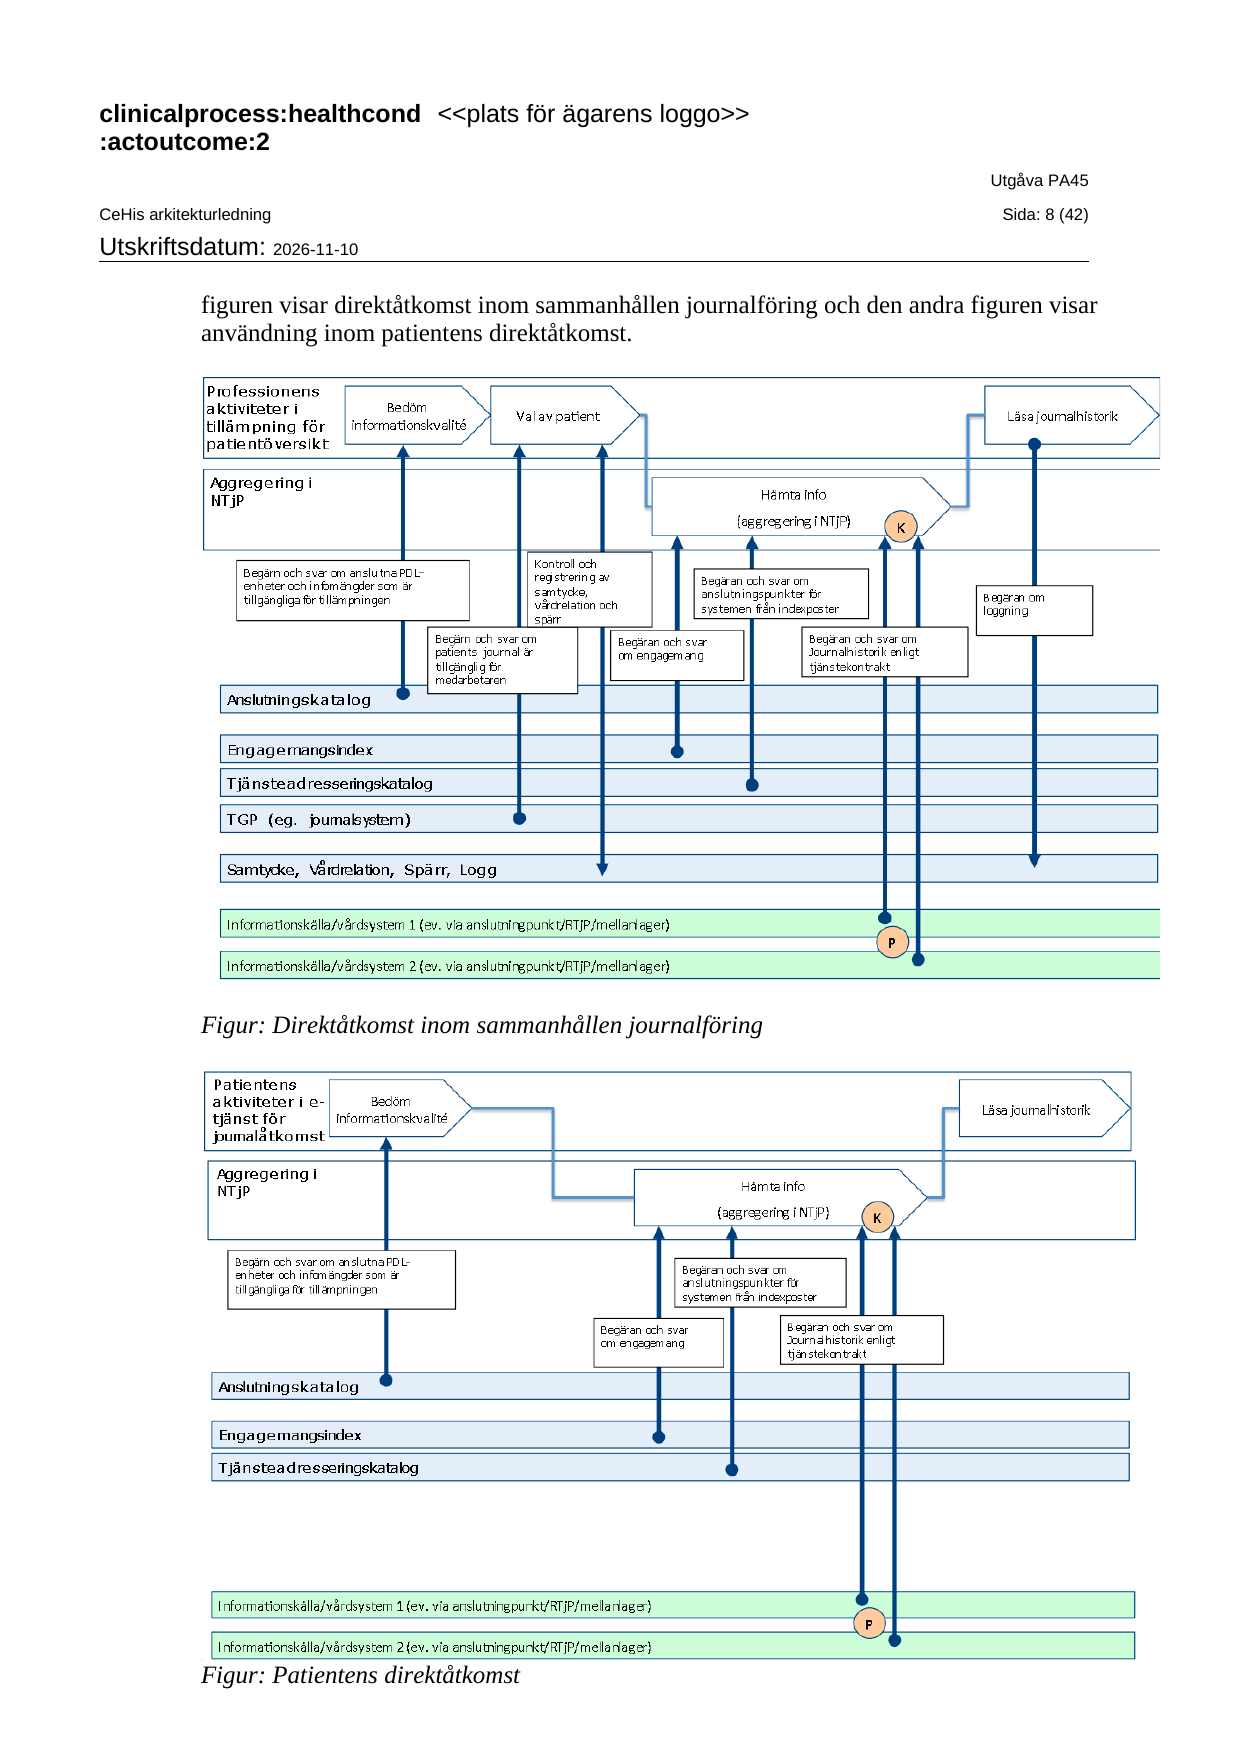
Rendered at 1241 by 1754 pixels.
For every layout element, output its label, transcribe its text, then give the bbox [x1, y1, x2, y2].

picture [200, 1067, 1137, 1660]
picture [200, 376, 1161, 981]
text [201, 290, 1115, 347]
text Figur: Direktåtkomst inom sammanhållen journalföring [201, 1010, 1115, 1038]
text Figur: Patientens direktåtkomst [201, 1660, 1115, 1689]
